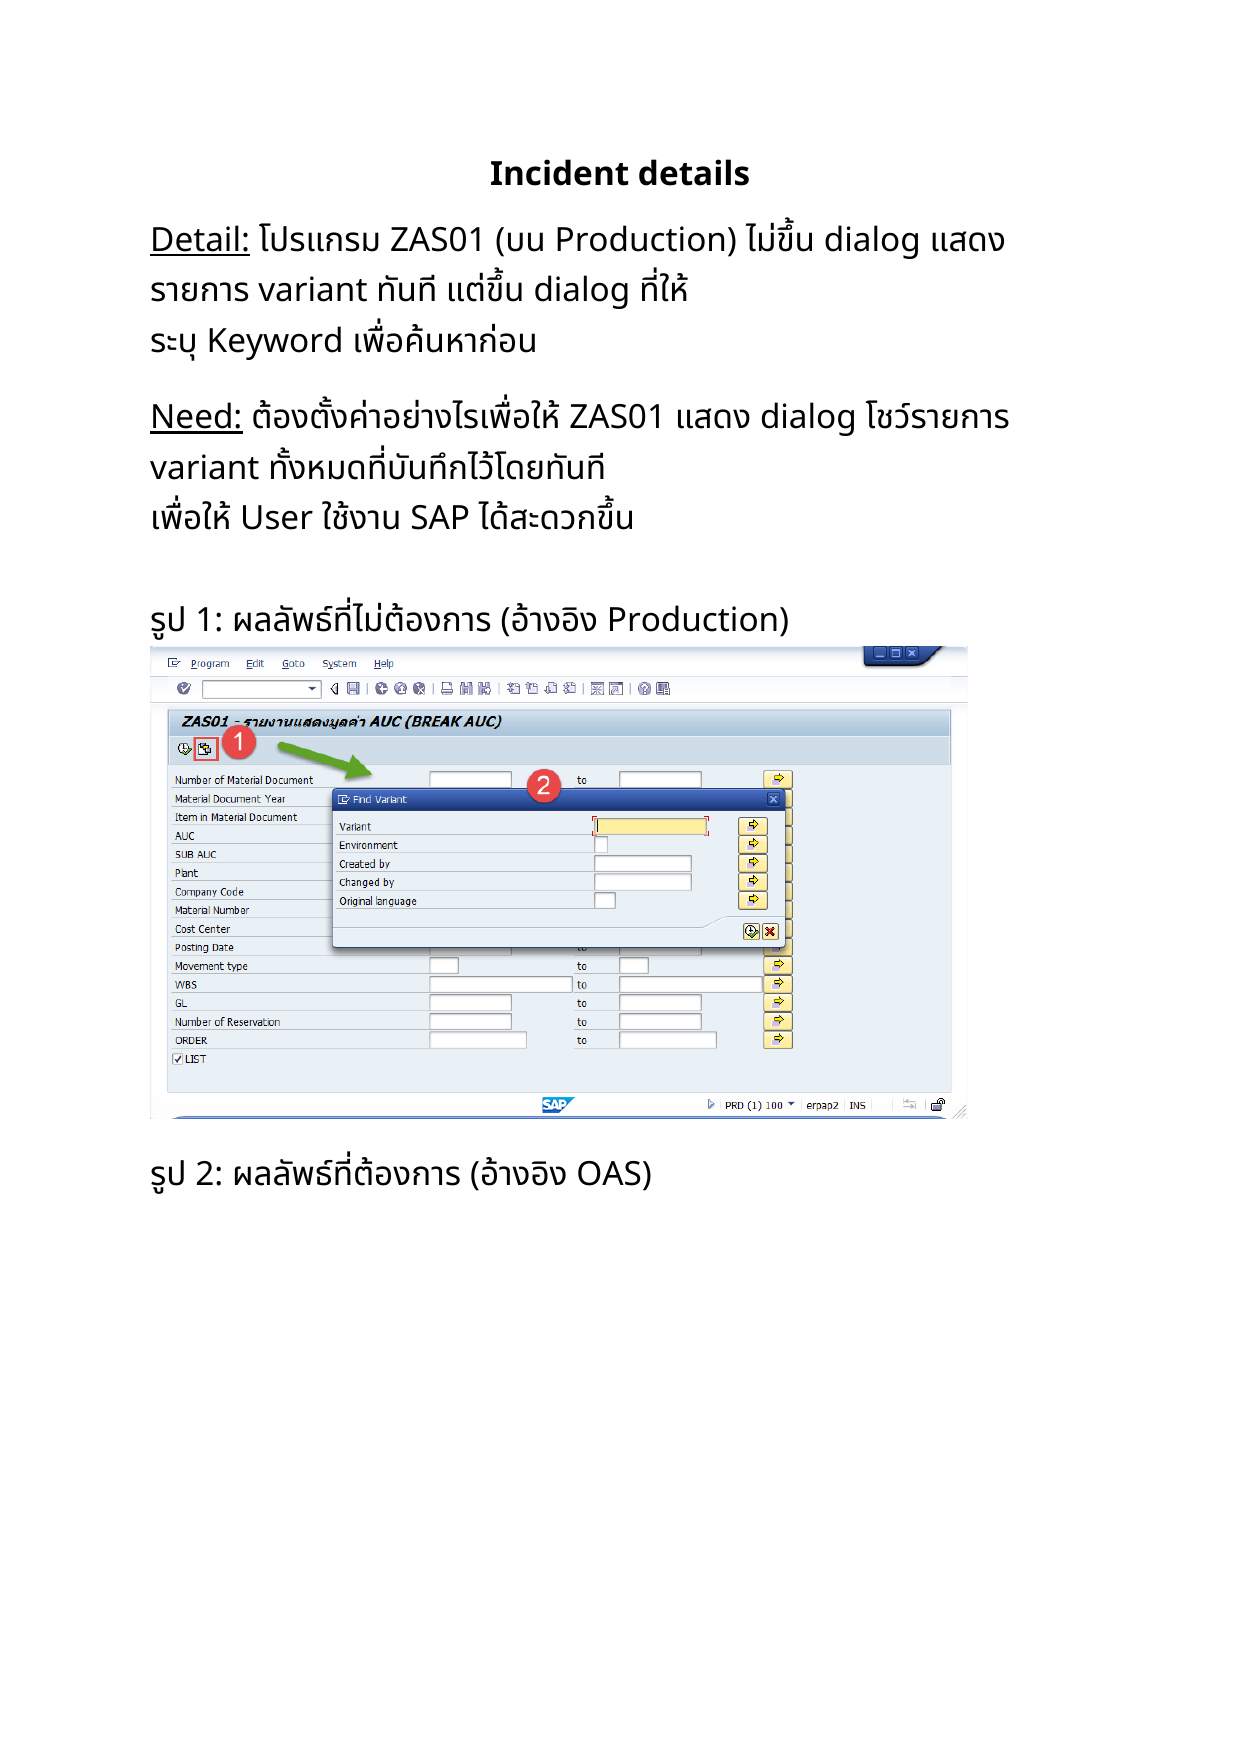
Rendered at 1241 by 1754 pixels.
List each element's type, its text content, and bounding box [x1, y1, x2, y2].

text เพื่อให้ User ใช้งาน SAP ได้สะดวกขึ้น [150, 494, 1090, 545]
text รูป 1: ผลลัพธ์ที่ไม่ต้องการ (อ้างอิง Production) [150, 595, 1090, 646]
text รูป 2: ผลลัพธ์ที่ต้องการ (อ้างอิง OAS) [150, 1149, 1090, 1200]
picture [150, 646, 968, 1119]
text ระบุ Keyword เพื่อค้นหาก่อน [150, 317, 1090, 367]
text Incident details [150, 150, 1090, 195]
text Detail: โปรแกรม ZAS01 (บน Production) ไม่ขึ้น dialog แสดงรายการ variant ทันที แต่ขึ้น dialog ที่ให้ [150, 216, 1090, 317]
text Need: ต้องตั้งค่าอย่างไรเพื่อให้ ZAS01 แสดง dialog โชว์รายการ variant ทั้งหมดที่บันทึกไว้โดยทันที [150, 393, 1090, 494]
